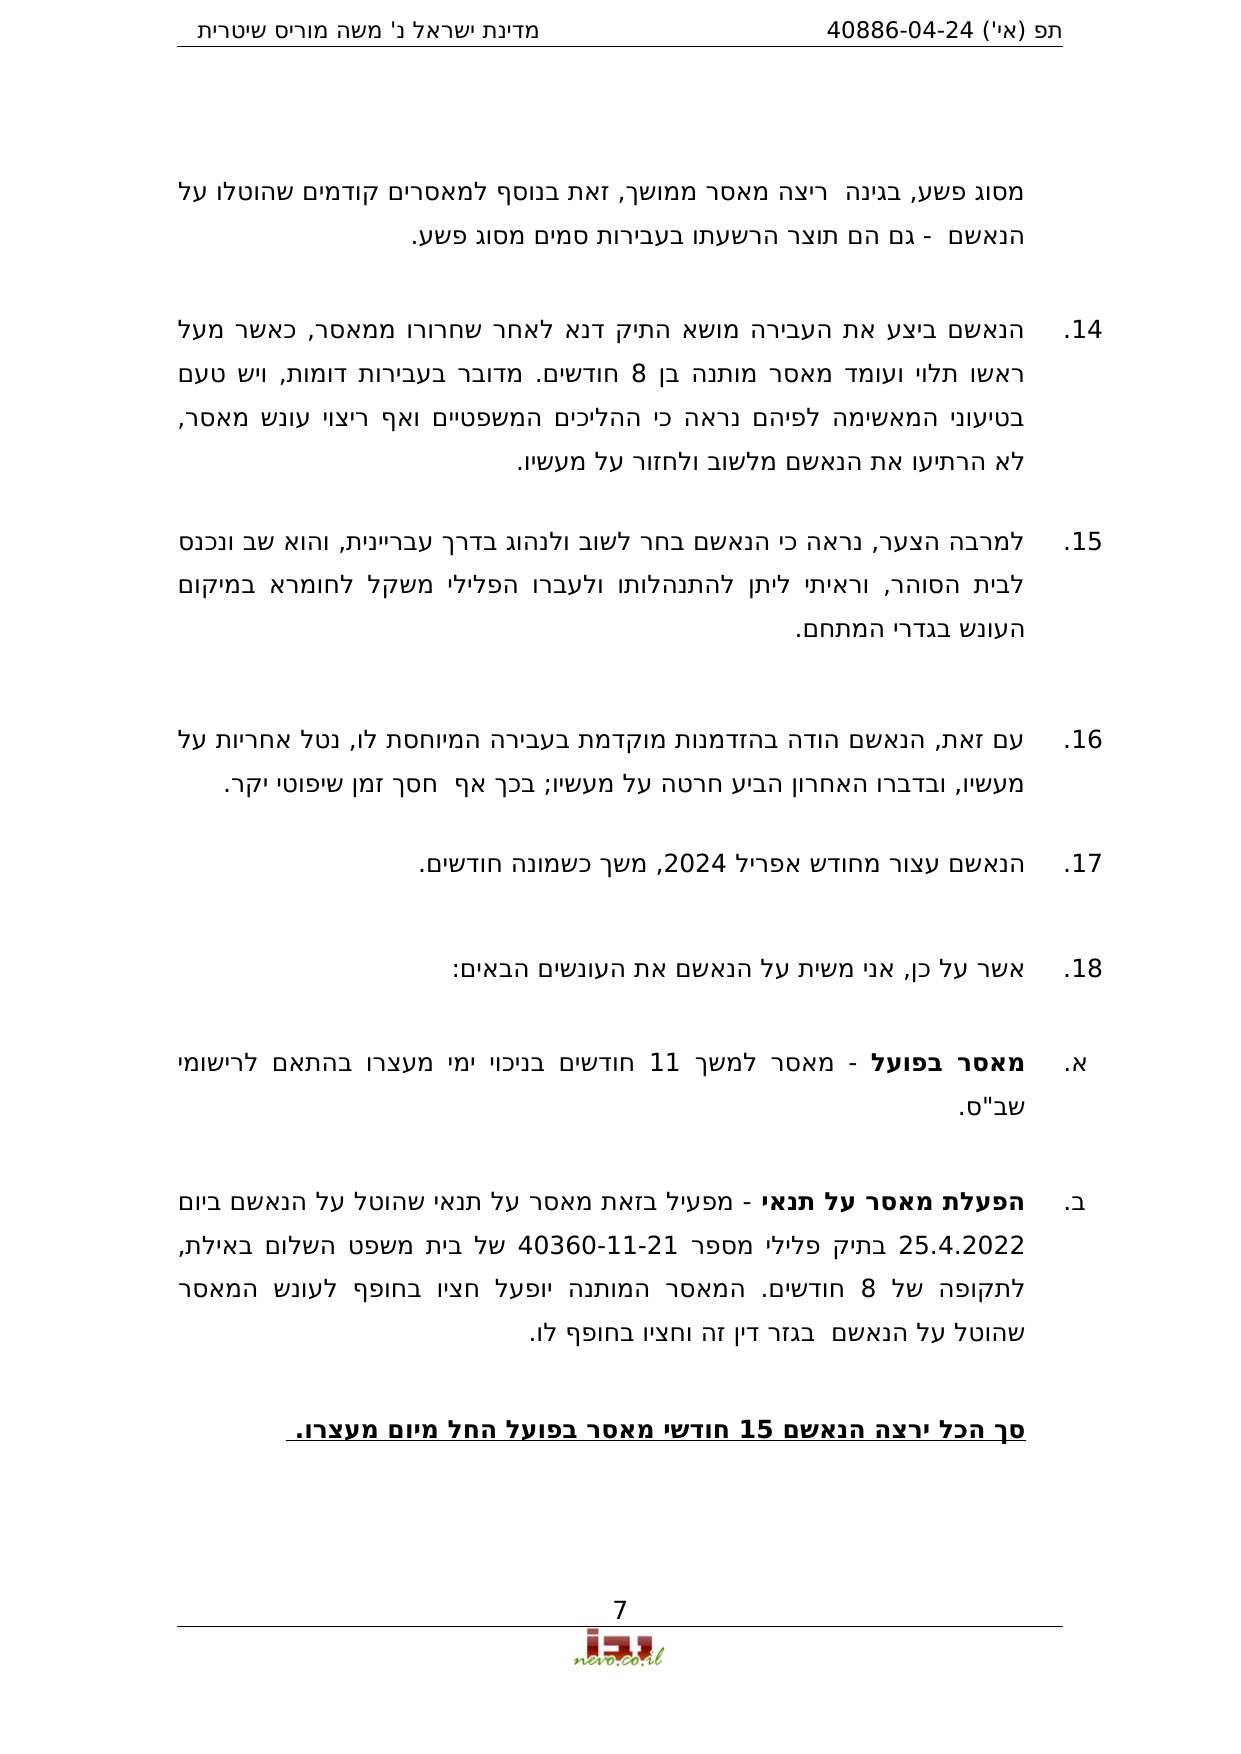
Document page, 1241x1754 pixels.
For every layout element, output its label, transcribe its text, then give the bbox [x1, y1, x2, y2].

list אשר על כן, אני משית על הנאשם את העונשים הבאים: [177, 954, 1063, 983]
list הנאשם עצור מחודש אפריל 2024, משך כשמונה חודשים. [177, 849, 1063, 878]
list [177, 177, 1063, 250]
list מאסר בפועל - מאסר למשך 11 חודשים בניכוי ימי מעצרו בהתאם לרישומי שב"ס. [177, 1048, 1063, 1121]
list הפעלת מאסר על תנאי - מפעיל בזאת מאסר על תנאי שהוטל על הנאשם ביום 25.4.2022 בתיק פלילי מספר 40360-11-21 של בית משפט השלום באילת, לתקופה של 8 חודשים. המאסר המותנה יופעל חציו בחופף לעונש המאסר שהוטל על הנאשם בגזר דין זה וחציו בחופף לו. [177, 1187, 1063, 1347]
text סך הכל ירצה הנאשם 15 חודשי מאסר בפועל החל מיום מעצרו. [177, 1415, 1026, 1444]
picture [574, 1628, 666, 1667]
list עם זאת, הנאשם הודה בהזדמנות מוקדמת בעבירה המיוחסת לו, נטל אחריות על מעשיו, ובדברו האחרון הביע חרטה על מעשיו; בכך אף חסך זמן שיפוטי יקר. [177, 726, 1063, 799]
list למרבה הצער, נראה כי הנאשם בחר לשוב ולנהוג בדרך עבריינית, והוא שב ונכנס לבית הסוהר, וראיתי ליתן להתנהלותו ולעברו הפלילי משקל לחומרא במיקום העונש בגדרי המתחם. [177, 527, 1063, 643]
list הנאשם ביצע את העבירה מושא התיק דנא לאחר שחרורו ממאסר, כאשר מעל ראשו תלוי ועומד מאסר מותנה בן 8 חודשים. מדובר בעבירות דומות, ויש טעם בטיעוני המאשימה לפיהם נראה כי ההליכים המשפטיים ואף ריצוי עונש מאסר, לא הרתיעו את הנאשם מלשוב ולחזור על מעשיו. [177, 316, 1063, 476]
